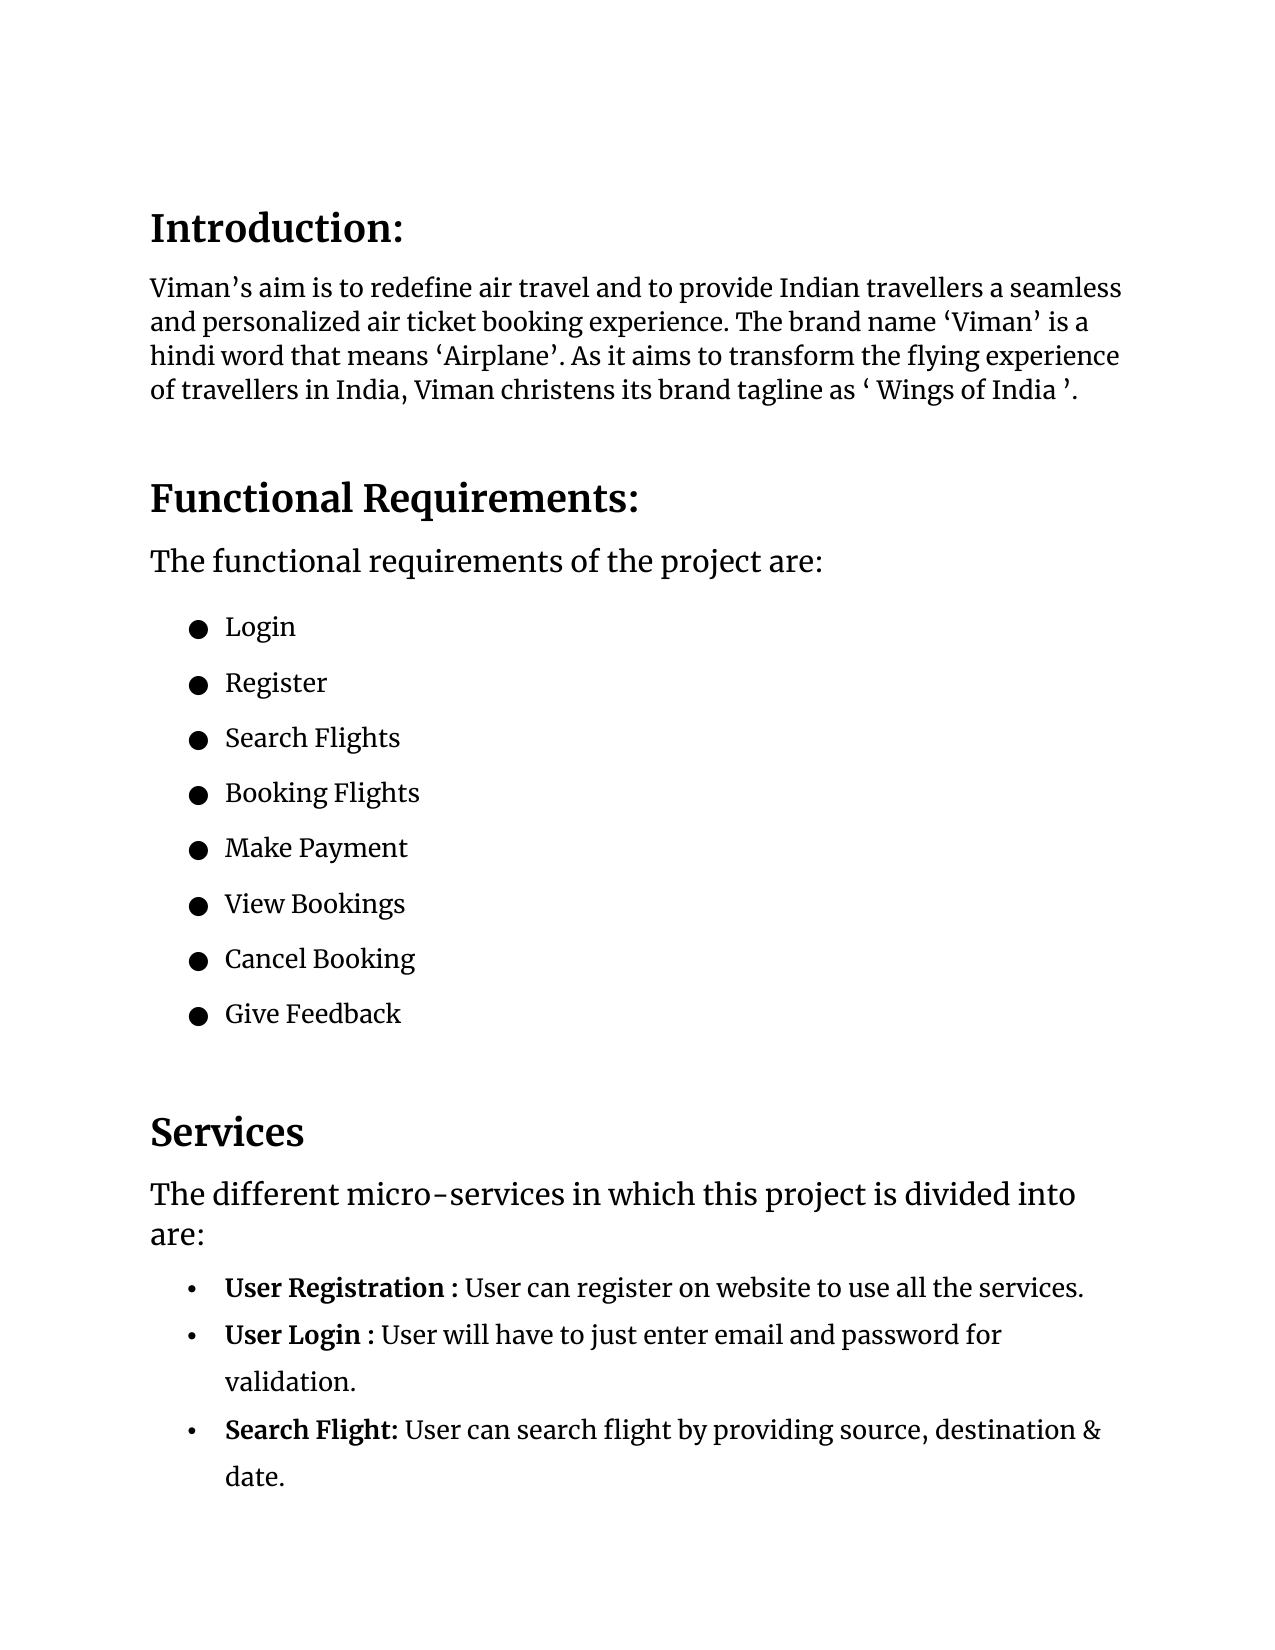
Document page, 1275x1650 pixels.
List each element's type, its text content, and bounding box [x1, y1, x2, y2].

text The functional requirements of the project are: [150, 543, 1125, 580]
list User Registration : User can register on website to use all the services. [187, 1273, 1125, 1304]
list Give Feedback [187, 987, 1125, 1038]
list Cancel Booking [187, 932, 1125, 983]
list Make Payment [187, 821, 1125, 872]
text Services [150, 1109, 1125, 1157]
text Introduction: [150, 205, 1125, 252]
list Login [187, 600, 1125, 651]
list Search Flight: User can search flight by providing source, destination & date. [187, 1414, 1125, 1493]
list Register [187, 655, 1125, 706]
text Viman’s aim is to redefine air travel and to provide Indian travellers a seamless and personalized air ticket booking experience. The brand name ‘Viman’ is a hindi word that means ‘Airplane’. As it aims to transform the flying experience of travellers in India, Viman christens its brand tagline as ‘ Wings of India ’. [150, 273, 1125, 406]
list Search Flights [187, 710, 1125, 762]
list Booking Flights [187, 766, 1125, 817]
list View Bookings [187, 876, 1125, 927]
text Functional Requirements: [150, 476, 1125, 523]
list User Login : User will have to just enter email and password for validation. [187, 1320, 1125, 1399]
text The different micro-services in which this project is divided into are: [150, 1177, 1125, 1253]
